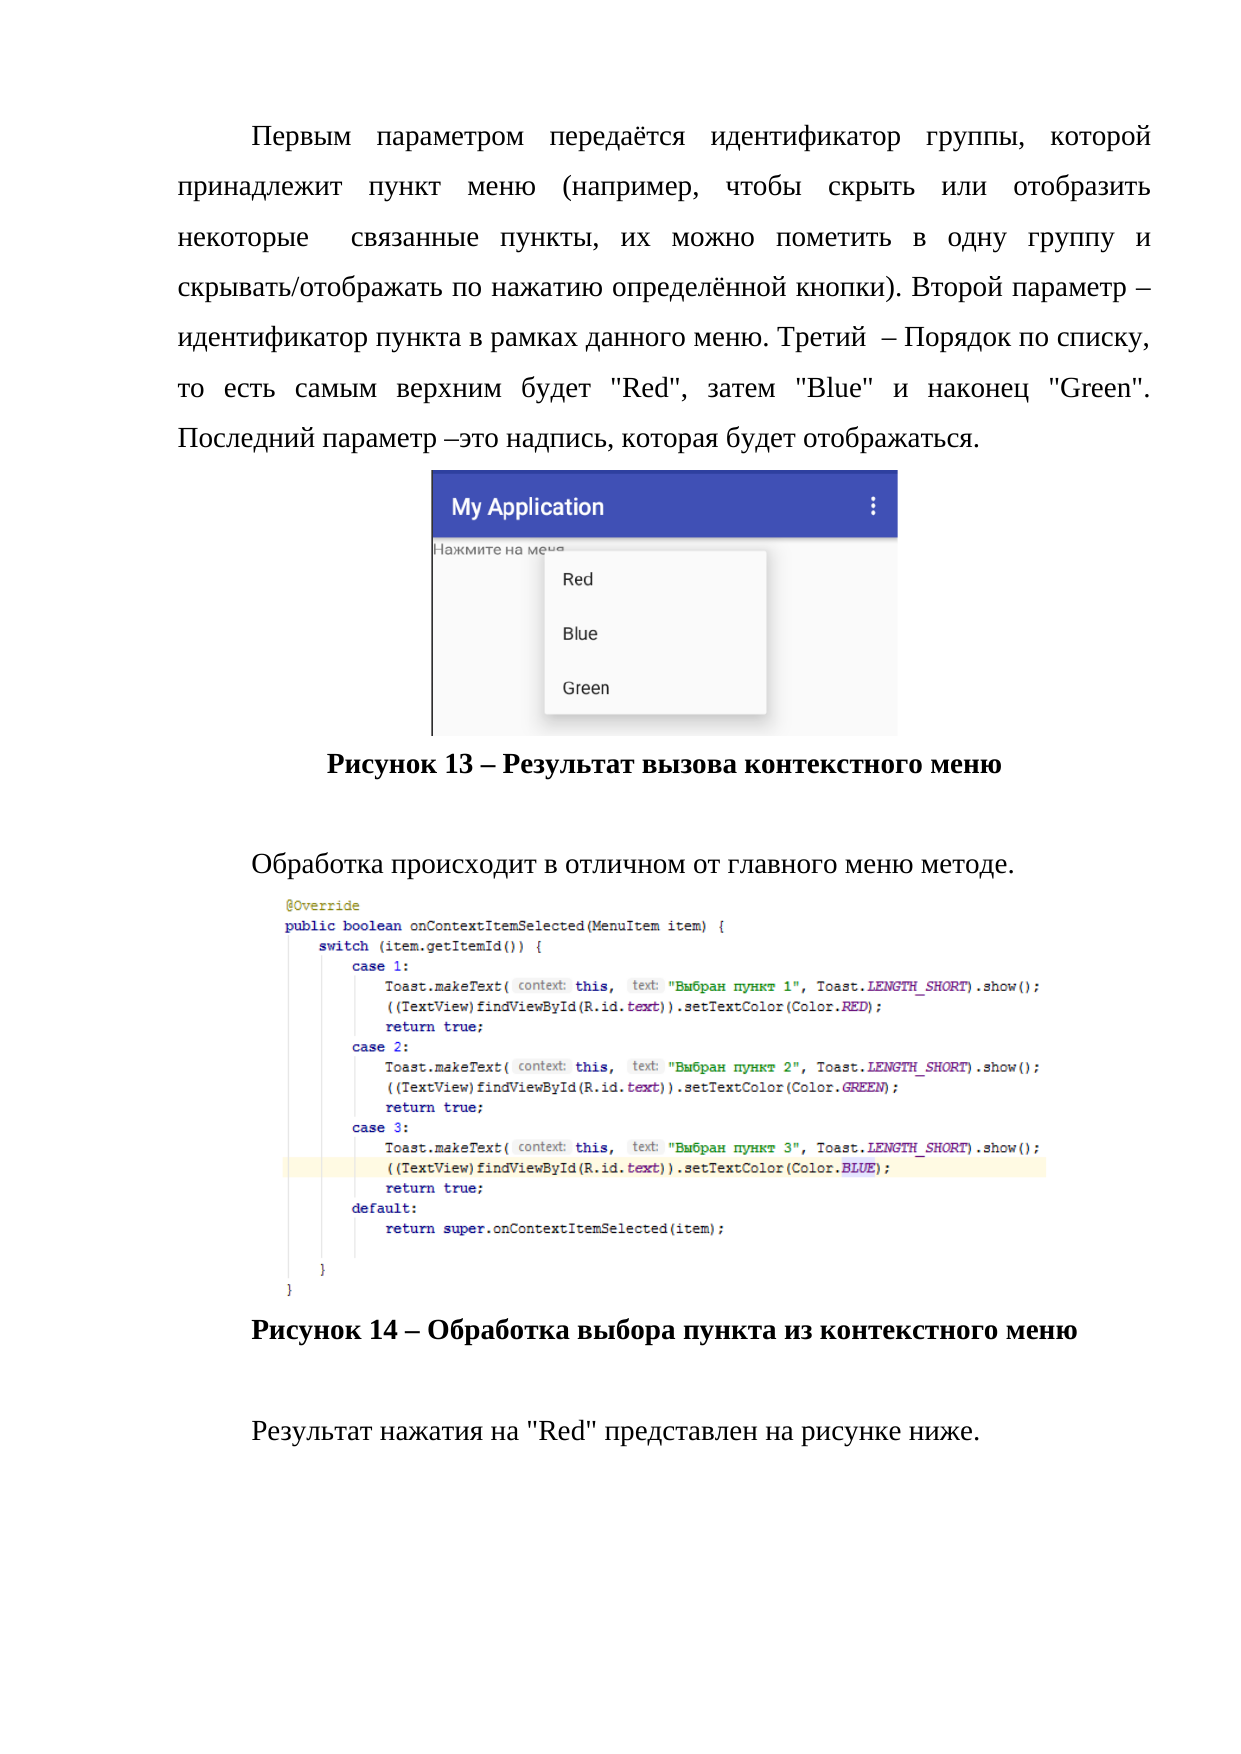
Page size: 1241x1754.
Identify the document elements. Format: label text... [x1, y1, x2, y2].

picture [431, 470, 898, 736]
text Рисунок 13 – Результат вызова контекстного меню [177, 746, 1152, 779]
text Обработка происходит в отличном от главного меню методе. [177, 846, 1152, 880]
picture [282, 896, 1047, 1302]
text Рисунок 14 – Обработка выбора пункта из контекстного меню [177, 1312, 1152, 1346]
text Результат нажатия на "Red" представлен на рисунке ниже. [177, 1413, 1152, 1447]
text Первым параметром передаётся идентификатор группы, которой принадлежит пункт меню (например, чтобы скрыть или отобразить некоторые связанные пункты, их можно пометить в одну группу и скрывать/отображать по нажатию определённой кнопки). Второй параметр – идентификатор пункта в рамках данного меню. Третий – Порядок по списку, то есть самым верхним будет "Red", затем "Blue" и наконец "Green". Последний параметр –это надпись, которая будет отображаться. [177, 118, 1152, 453]
